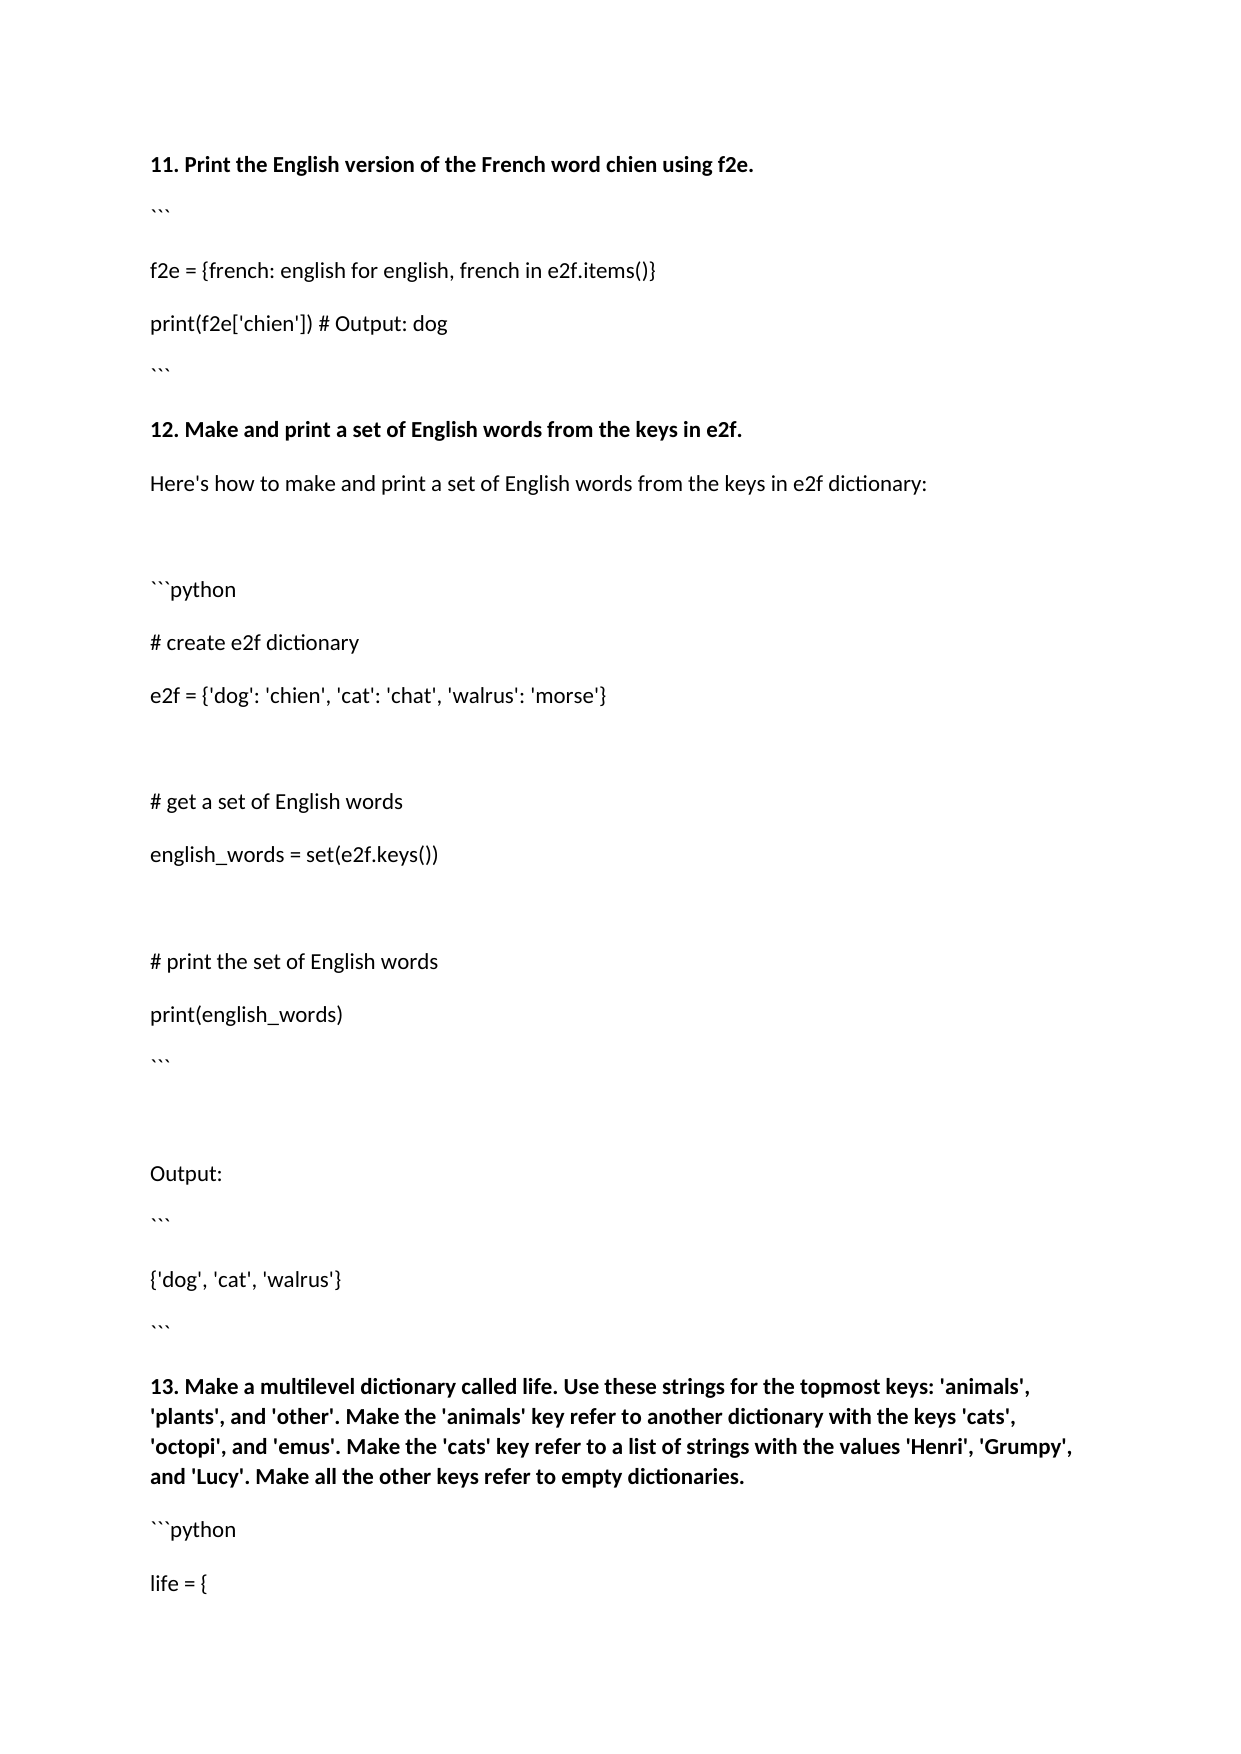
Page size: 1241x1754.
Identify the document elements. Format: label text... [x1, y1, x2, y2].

text print(f2e['chien']) # Output: dog [150, 309, 1090, 337]
text # create e2f dictionary [150, 628, 1090, 656]
text # get a set of English words [150, 787, 1090, 816]
text ``` [150, 1212, 1090, 1241]
text ``` [150, 203, 1090, 231]
text ``` [150, 1319, 1090, 1347]
text f2e = {french: english for english, french in e2f.items()} [150, 256, 1090, 284]
text {'dog', 'cat', 'walrus'} [150, 1266, 1090, 1294]
text ```python [150, 1516, 1090, 1544]
text 13. Make a multilevel dictionary called life. Use these strings for the topmost keys: 'animals', 'plants', and 'other'. Make the 'animals' key refer to another dictionary with the keys 'cats', 'octopi', and 'emus'. Make the 'cats' key refer to a list of strings with the values 'Henri', 'Grumpy', and 'Lucy'. Make all the other keys refer to empty dictionaries. [150, 1372, 1090, 1491]
text Output: [150, 1159, 1090, 1187]
text 11. Print the English version of the French word chien using f2e. [150, 150, 1090, 178]
text # print the set of English words [150, 947, 1090, 975]
text english_words = set(e2f.keys()) [150, 841, 1090, 869]
text e2f = {'dog': 'chien', 'cat': 'chat', 'walrus': 'morse'} [150, 681, 1090, 709]
text Here's how to make and print a set of English words from the keys in e2f dictionary: [150, 469, 1090, 497]
text ```python [150, 575, 1090, 603]
text 12. Make and print a set of English words from the keys in e2f. [150, 416, 1090, 444]
text ``` [150, 1053, 1090, 1081]
text print(english_words) [150, 1000, 1090, 1028]
text life = { [150, 1569, 1090, 1597]
text ``` [150, 362, 1090, 391]
